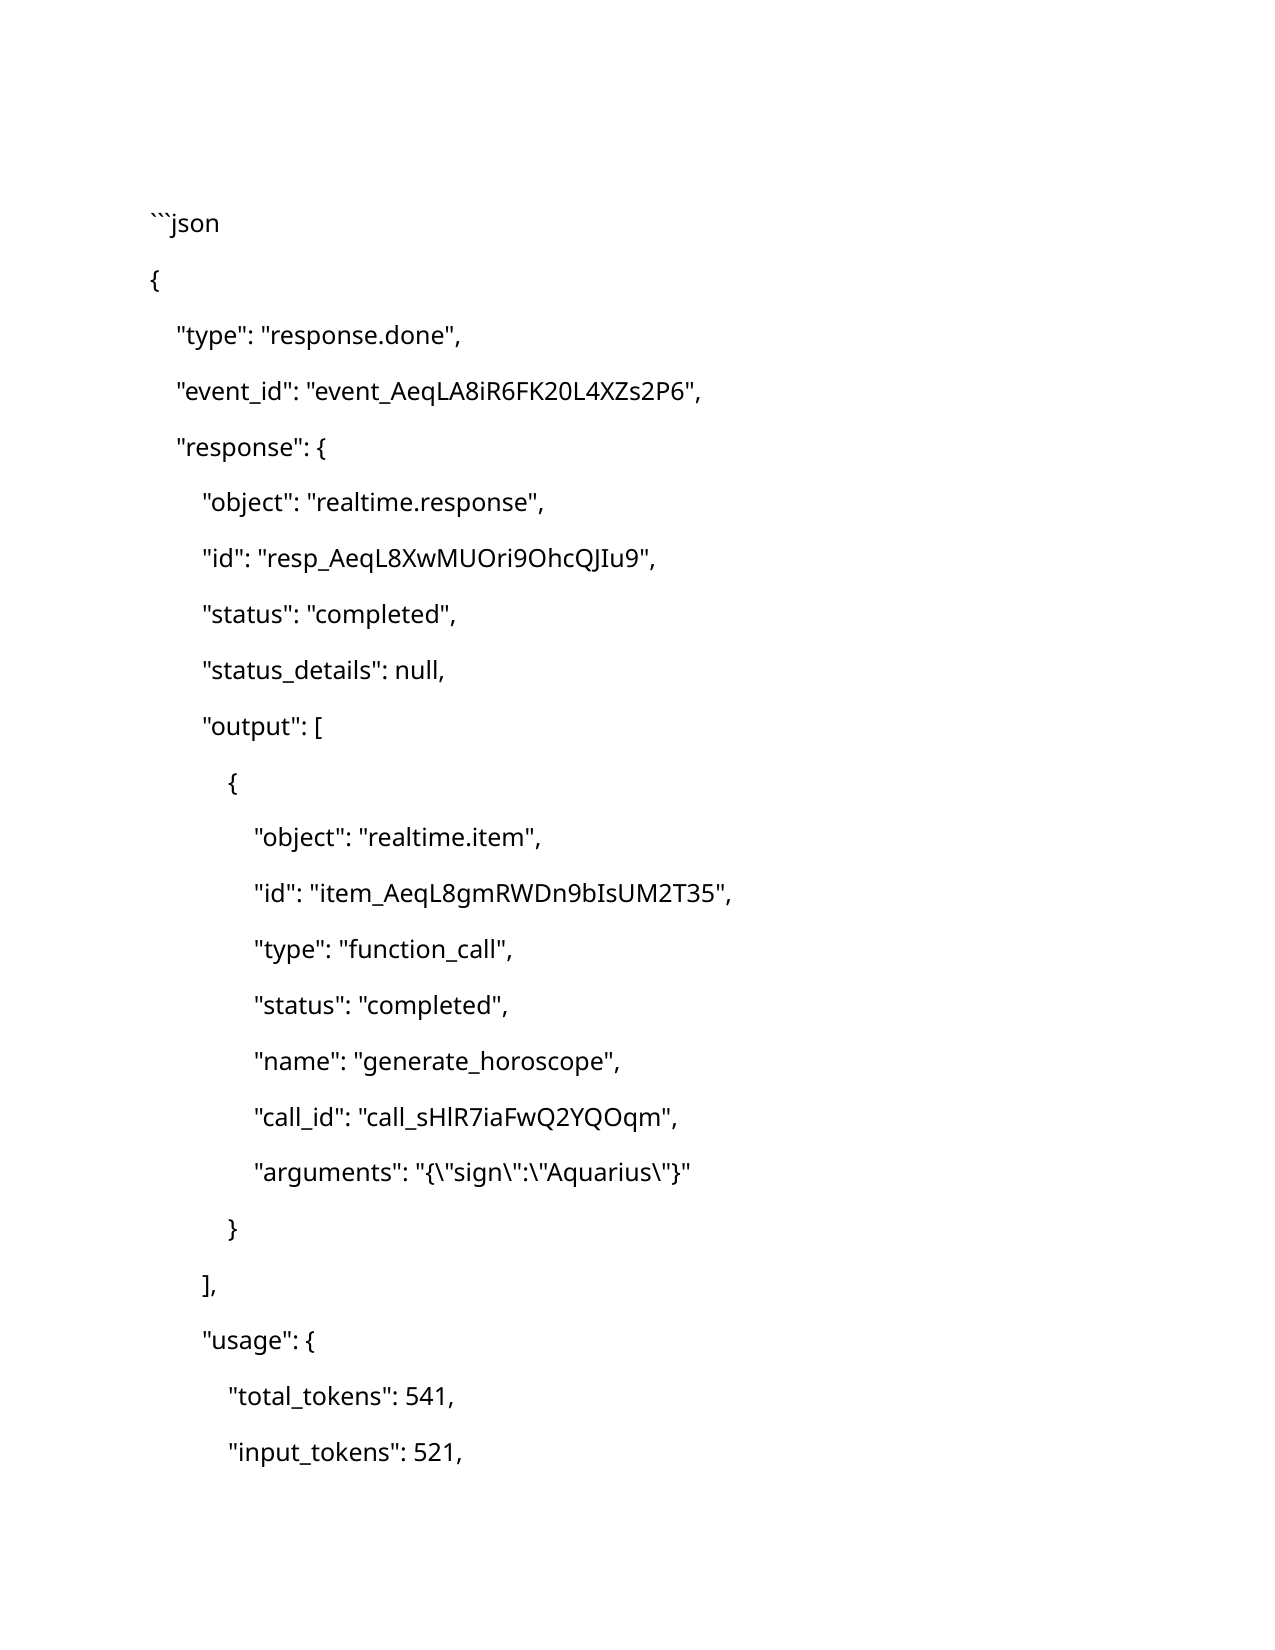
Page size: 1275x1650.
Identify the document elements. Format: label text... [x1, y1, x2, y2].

text { [150, 764, 1125, 798]
text "status": "completed", [150, 987, 1125, 1022]
text "name": "generate_horoscope", [150, 1043, 1125, 1077]
text "input_tokens": 521, [150, 1434, 1125, 1468]
text "status_details": null, [150, 652, 1125, 687]
text { [150, 262, 1125, 296]
text "response": { [150, 429, 1125, 463]
text "status": "completed", [150, 597, 1125, 631]
text "output": [ [150, 708, 1125, 742]
text "call_id": "call_sHlR7iaFwQ2YQOqm", [150, 1099, 1125, 1133]
text "object": "realtime.response", [150, 485, 1125, 519]
text ```json [150, 206, 1125, 240]
text "usage": { [150, 1322, 1125, 1357]
text "arguments": "{\"sign\":\"Aquarius\"}" [150, 1155, 1125, 1189]
text "event_id": "event_AeqLA8iR6FK20L4XZs2P6", [150, 373, 1125, 407]
text "id": "item_AeqL8gmRWDn9bIsUM2T35", [150, 876, 1125, 910]
text "type": "response.done", [150, 317, 1125, 352]
text } [150, 1211, 1125, 1245]
text "object": "realtime.item", [150, 820, 1125, 854]
text ], [150, 1267, 1125, 1301]
text "total_tokens": 541, [150, 1378, 1125, 1412]
text "type": "function_call", [150, 932, 1125, 966]
text "id": "resp_AeqL8XwMUOri9OhcQJIu9", [150, 541, 1125, 575]
